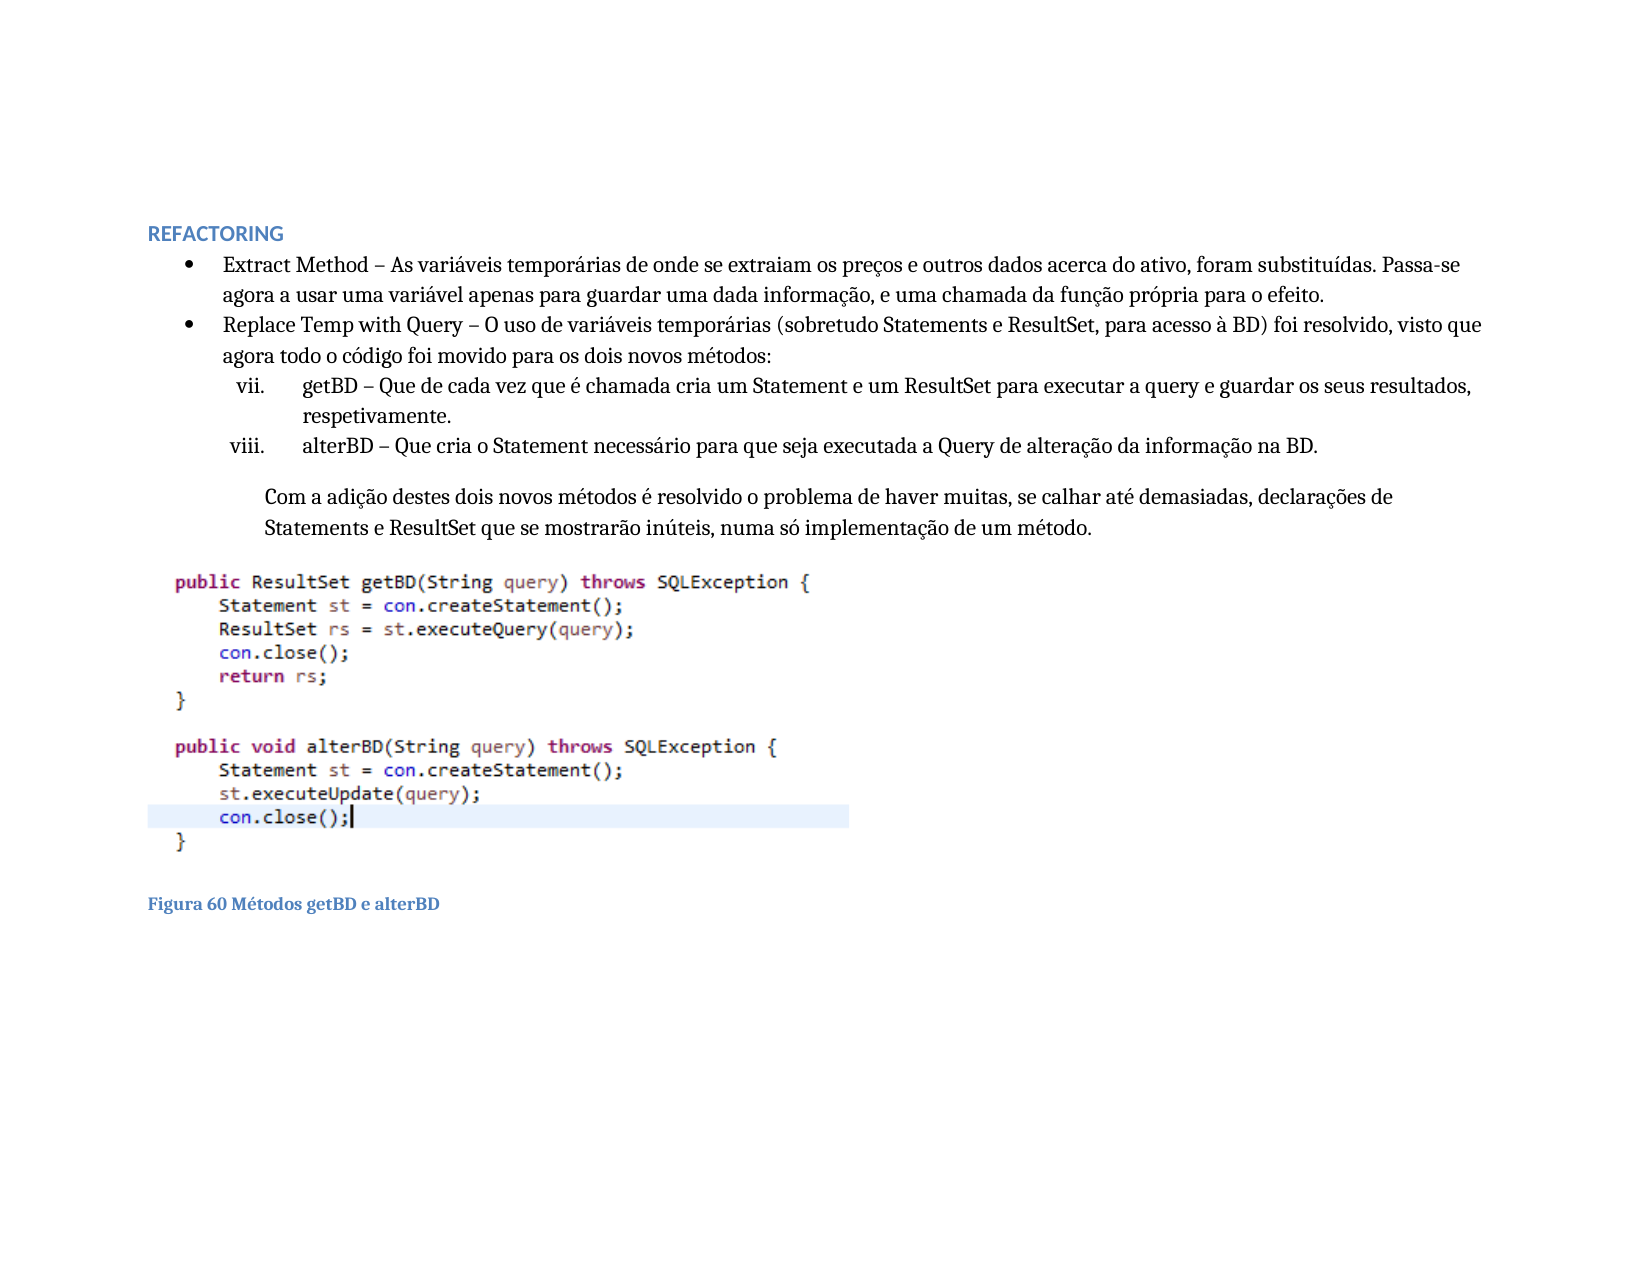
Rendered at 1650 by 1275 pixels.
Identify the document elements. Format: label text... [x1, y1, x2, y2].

text Figura 60 Métodos getBD e alterBD [148, 893, 1502, 915]
list Extract Method – As variáveis temporárias de onde se extraiam os preços e outros dados acerca do ativo, foram substituídas. Passa-se agora a usar uma variável apenas para guardar uma dada informação, e uma chamada da função própria para o efeito. [185, 252, 1502, 308]
list alterBD – Que cria o Statement necessário para que seja executada a Query de alteração da informação na BD. [265, 433, 1502, 459]
subtitle REFACTORING [148, 219, 1502, 248]
list Replace Temp with Query – O uso de variáveis temporárias (sobretudo Statements e ResultSet, para acesso à BD) foi resolvido, visto que agora todo o código foi movido para os dois novos métodos: [185, 312, 1502, 369]
text Com a adição destes dois novos métodos é resolvido o problema de haver muitas, se calhar até demasiadas, declarações de Statements e ResultSet que se mostrarão inúteis, numa só implementação de um método. [265, 484, 1502, 541]
list getBD – Que de cada vez que é chamada cria um Statement e um ResultSet para executar a query e guardar os seus resultados, respetivamente. [265, 373, 1502, 429]
picture [147, 565, 850, 869]
